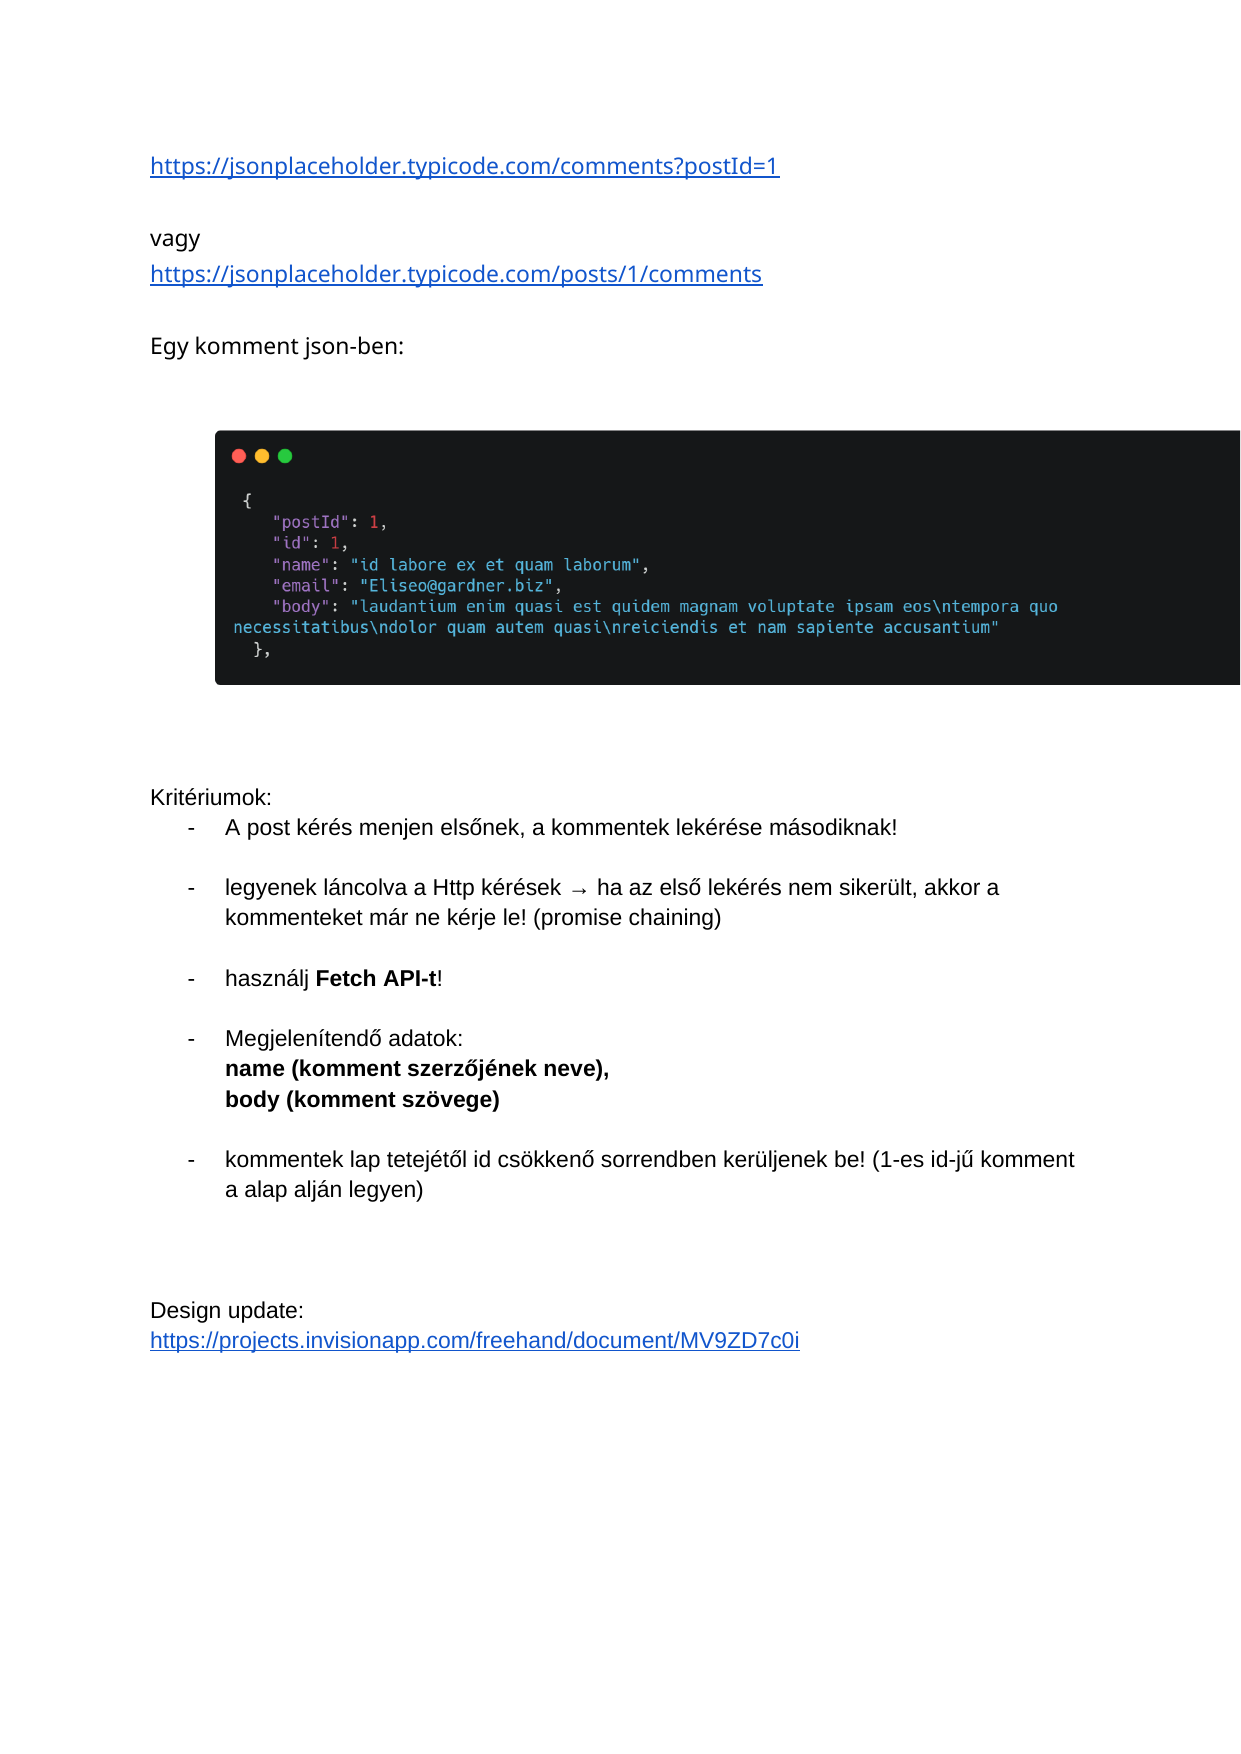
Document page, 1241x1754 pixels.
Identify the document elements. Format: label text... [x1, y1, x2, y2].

list legyenek láncolva a Http kérések → ha az első lekérés nem sikerült, akkor a kommenteket már ne kérje le! (promise chaining) [187, 874, 1090, 961]
list A post kérés menjen elsőnek, a kommentek lekérése másodiknak! [187, 814, 1090, 870]
text Kritériumok: [150, 783, 1090, 810]
list kommentek lap tetejétől id csökkenő sorrendben kerüljenek be! (1-es id-jű komment a alap alján legyen) [187, 1146, 1090, 1202]
text https://jsonplaceholder.typicode.com/posts/1/comments Egy komment json-ben: [150, 258, 1090, 361]
text https://projects.invisionapp.com/freehand/document/MV9ZD7c0i [150, 1327, 1090, 1353]
picture [150, 365, 1241, 750]
text https://jsonplaceholder.typicode.com/comments?postId=1 vagy [150, 150, 1090, 253]
list használj Fetch API-t! [187, 965, 1090, 1021]
list Megjelenítendő adatok: name (komment szerzőjének neve), body (komment szövege) [187, 1025, 1090, 1142]
text Design update: [150, 1297, 1090, 1323]
